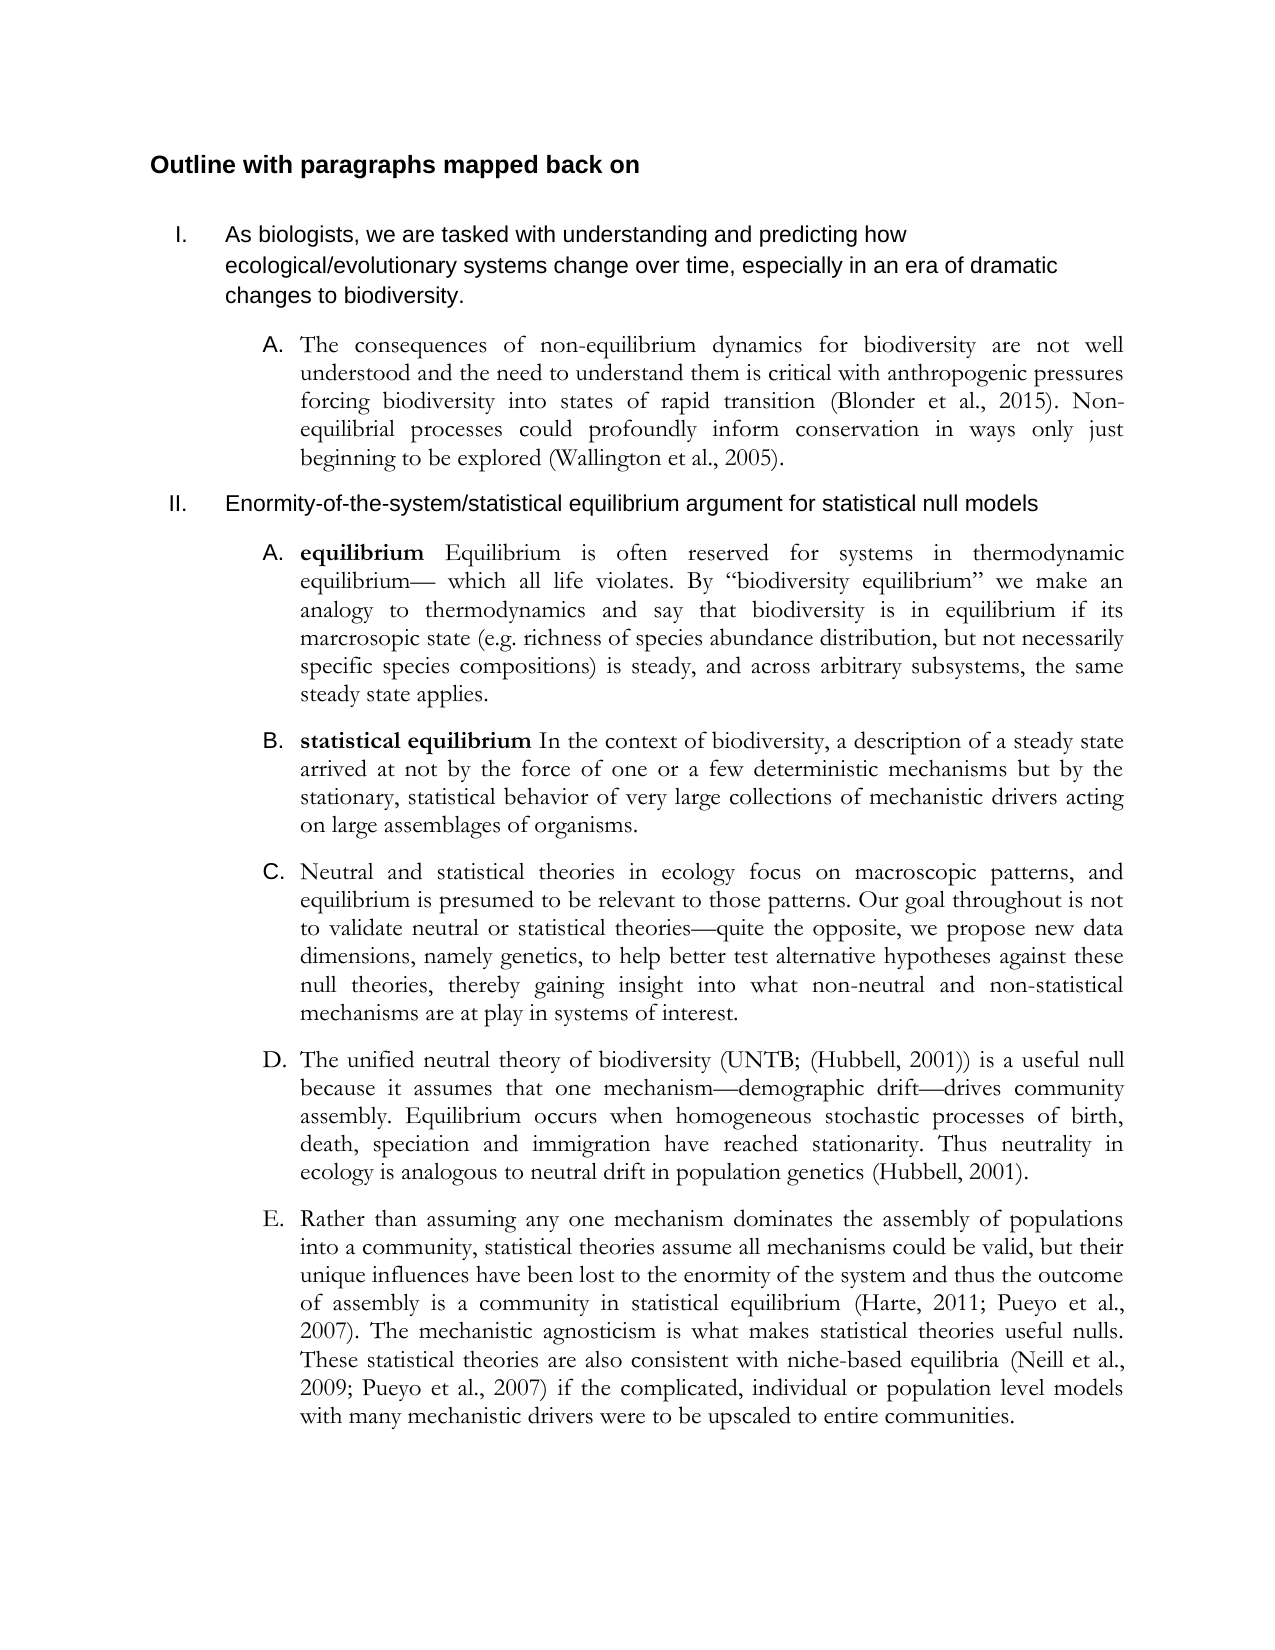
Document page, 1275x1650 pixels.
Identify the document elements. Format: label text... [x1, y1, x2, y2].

list Neutral and statistical theories in ecology focus on macroscopic patterns, and equilibrium is presumed to be relevant to those patterns. Our goal throughout is not to validate neutral or statistical theories—quite the opposite, we propose new data dimensions, namely genetics, to help better test alternative hypotheses against these null theories, thereby gaining insight into what non-neutral and non-statistical mechanisms are at play in systems of interest. [262, 858, 1125, 1027]
subtitle Outline with paragraphs mapped back on [150, 150, 1125, 179]
list statistical equilibrium In the context of biodiversity, a description of a steady state arrived at not by the force of one or a few deterministic mechanisms but by the stationary, statistical behavior of very large collections of mechanistic drivers acting on large assemblages of organisms. [262, 727, 1125, 839]
list equilibrium Equilibrium is often reserved for systems in thermodynamic equilibrium— which all life violates. By “biodiversity equilibrium” we make an analogy to thermodynamics and say that biodiversity is in equilibrium if its marcrosopic state (e.g. richness of species abundance distribution, but not necessarily specific species compositions) is steady, and across arbitrary subsystems, the same steady state applies. [262, 539, 1125, 708]
list The consequences of non-equilibrium dynamics for biodiversity are not well understood and the need to understand them is critical with anthropogenic pressures forcing biodiversity into states of rapid transition (Blonder et al., 2015). Non-equilibrial processes could profoundly inform conservation in ways only just beginning to be explored (Wallington et al., 2005). [262, 331, 1125, 471]
list Enormity-of-the-system/statistical equilibrium argument for statistical null models [187, 490, 1125, 517]
list As biologists, we are tasked with understanding and predicting how ecological/evolutionary systems change over time, especially in an era of dramatic changes to biodiversity. [187, 221, 1125, 308]
list The unified neutral theory of biodiversity (UNTB; (Hubbell, 2001)) is a useful null because it assumes that one mechanism—demographic drift—drives community assembly. Equilibrium occurs when homogeneous stochastic processes of birth, death, speciation and immigration have reached stationarity. Thus neutrality in ecology is analogous to neutral drift in population genetics (Hubbell, 2001). [262, 1045, 1125, 1186]
list Rather than assuming any one mechanism dominates the assembly of populations into a community, statistical theories assume all mechanisms could be valid, but their unique influences have been lost to the enormity of the system and thus the outcome of assembly is a community in statistical equilibrium (Harte, 2011; Pueyo et al., 2007). The mechanistic agnosticism is what makes statistical theories useful nulls. These statistical theories are also consistent with niche-based equilibria (Neill et al., 2009; Pueyo et al., 2007) if the complicated, individual or population level models with many mechanistic drivers were to be upscaled to entire communities. [262, 1205, 1125, 1430]
